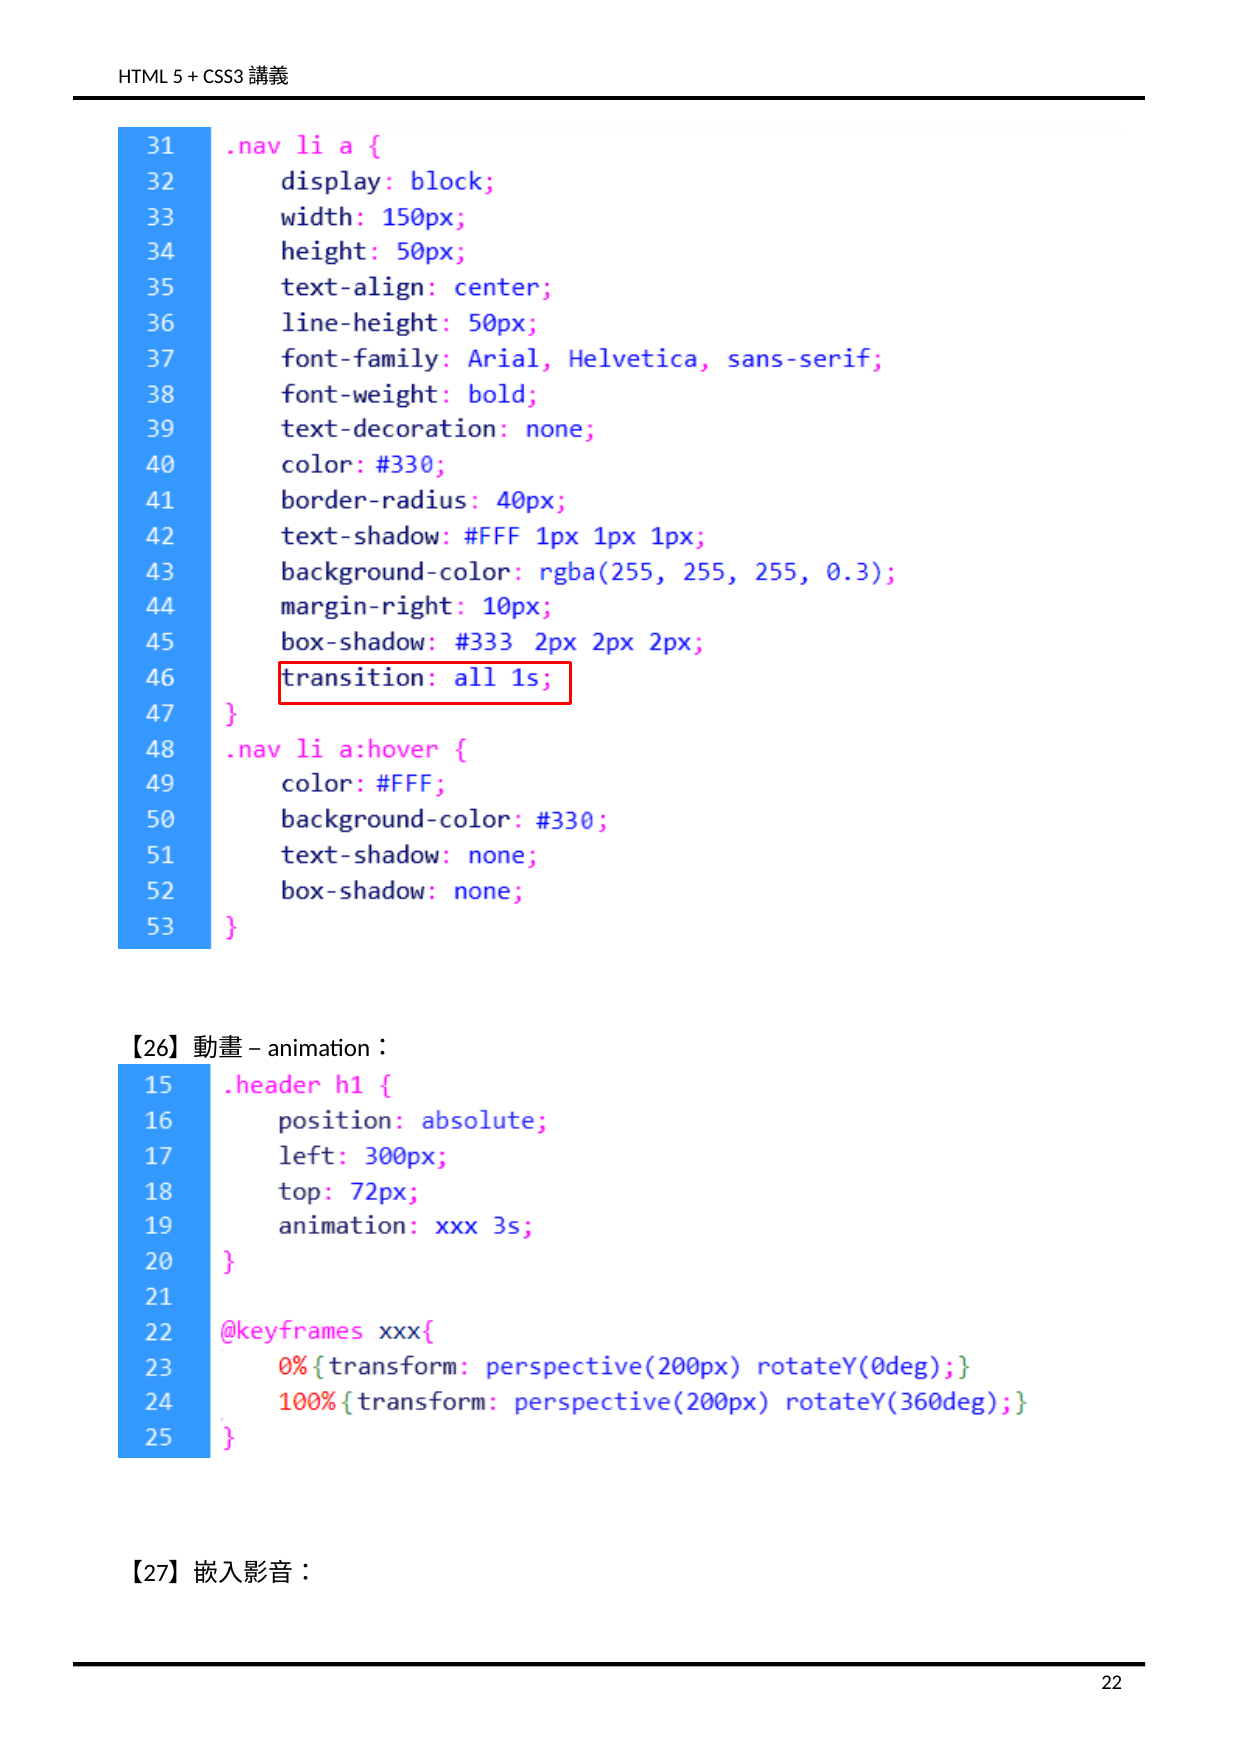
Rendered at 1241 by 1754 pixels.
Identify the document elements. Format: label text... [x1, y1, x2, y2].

picture [118, 1064, 1123, 1458]
text 【27】嵌入影音： [118, 1552, 1122, 1589]
picture [118, 127, 1123, 949]
text 【26】動畫 – animation： [118, 1027, 1122, 1064]
